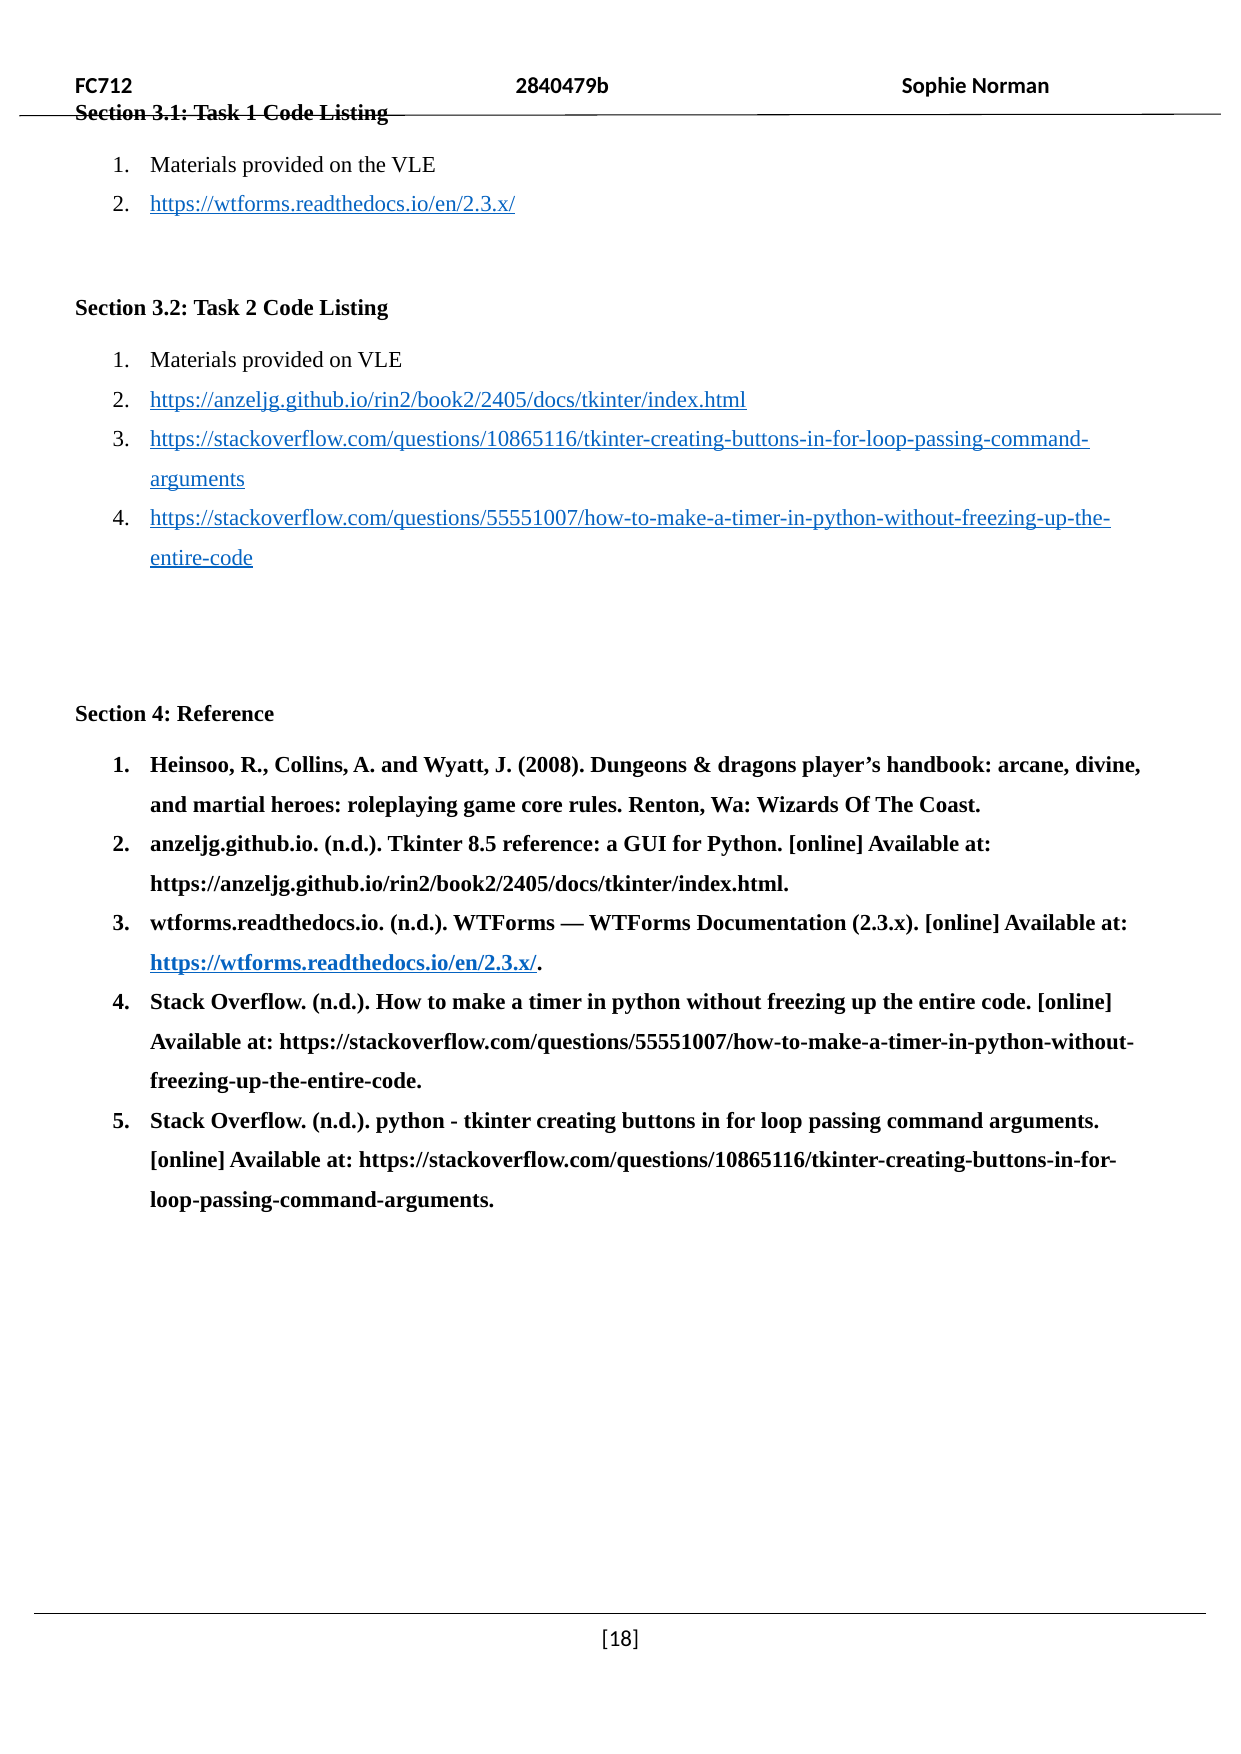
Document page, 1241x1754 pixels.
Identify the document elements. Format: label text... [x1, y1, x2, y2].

list anzeljg.github.io. (n.d.). Tkinter 8.5 reference: a GUI for Python. [online] Available at: https://anzeljg.github.io/rin2/book2/2405/docs/tkinter/index.html. [112, 831, 1165, 896]
list https://anzeljg.github.io/rin2/book2/2405/docs/tkinter/index.html [112, 386, 1165, 412]
text Section 3.2: Task 2 Code Listing [75, 294, 1165, 321]
list Materials provided on VLE [112, 346, 1165, 373]
list Stack Overflow. (n.d.). python - tkinter creating buttons in for loop passing command arguments. [online] Available at: https://stackoverflow.com/questions/10865116/tkinter-creating-buttons-in-for-loop-passing-command-arguments. [112, 1107, 1165, 1212]
text Section 4: Reference [75, 699, 1165, 726]
list wtforms.readthedocs.io. (n.d.). WTForms — WTForms Documentation (2.3.x). [online] Available at: https://wtforms.readthedocs.io/en/2.3.x/. [112, 909, 1165, 975]
list Heinsoo, R., Collins, A. and Wyatt, J. (2008). Dungeons & dragons player’s handbook: arcane, divine, and martial heroes: roleplaying game core rules. Renton, Wa: Wizards Of The Coast. [112, 752, 1165, 817]
list https://stackoverflow.com/questions/55551007/how-to-make-a-timer-in-python-without-freezing-up-the-entire-code [112, 504, 1165, 570]
list Materials provided on the VLE [112, 151, 1165, 177]
list Stack Overflow. (n.d.). How to make a timer in python without freezing up the entire code. [online] Available at: https://stackoverflow.com/questions/55551007/how-to-make-a-timer-in-python-without-freezing-up-the-entire-code. [112, 988, 1165, 1094]
list https://stackoverflow.com/questions/10865116/tkinter-creating-buttons-in-for-loop-passing-command-arguments [112, 425, 1165, 491]
text Section 3.1: Task 1 Code Listing [75, 99, 1165, 125]
list https://wtforms.readthedocs.io/en/2.3.x/ [112, 190, 1165, 217]
